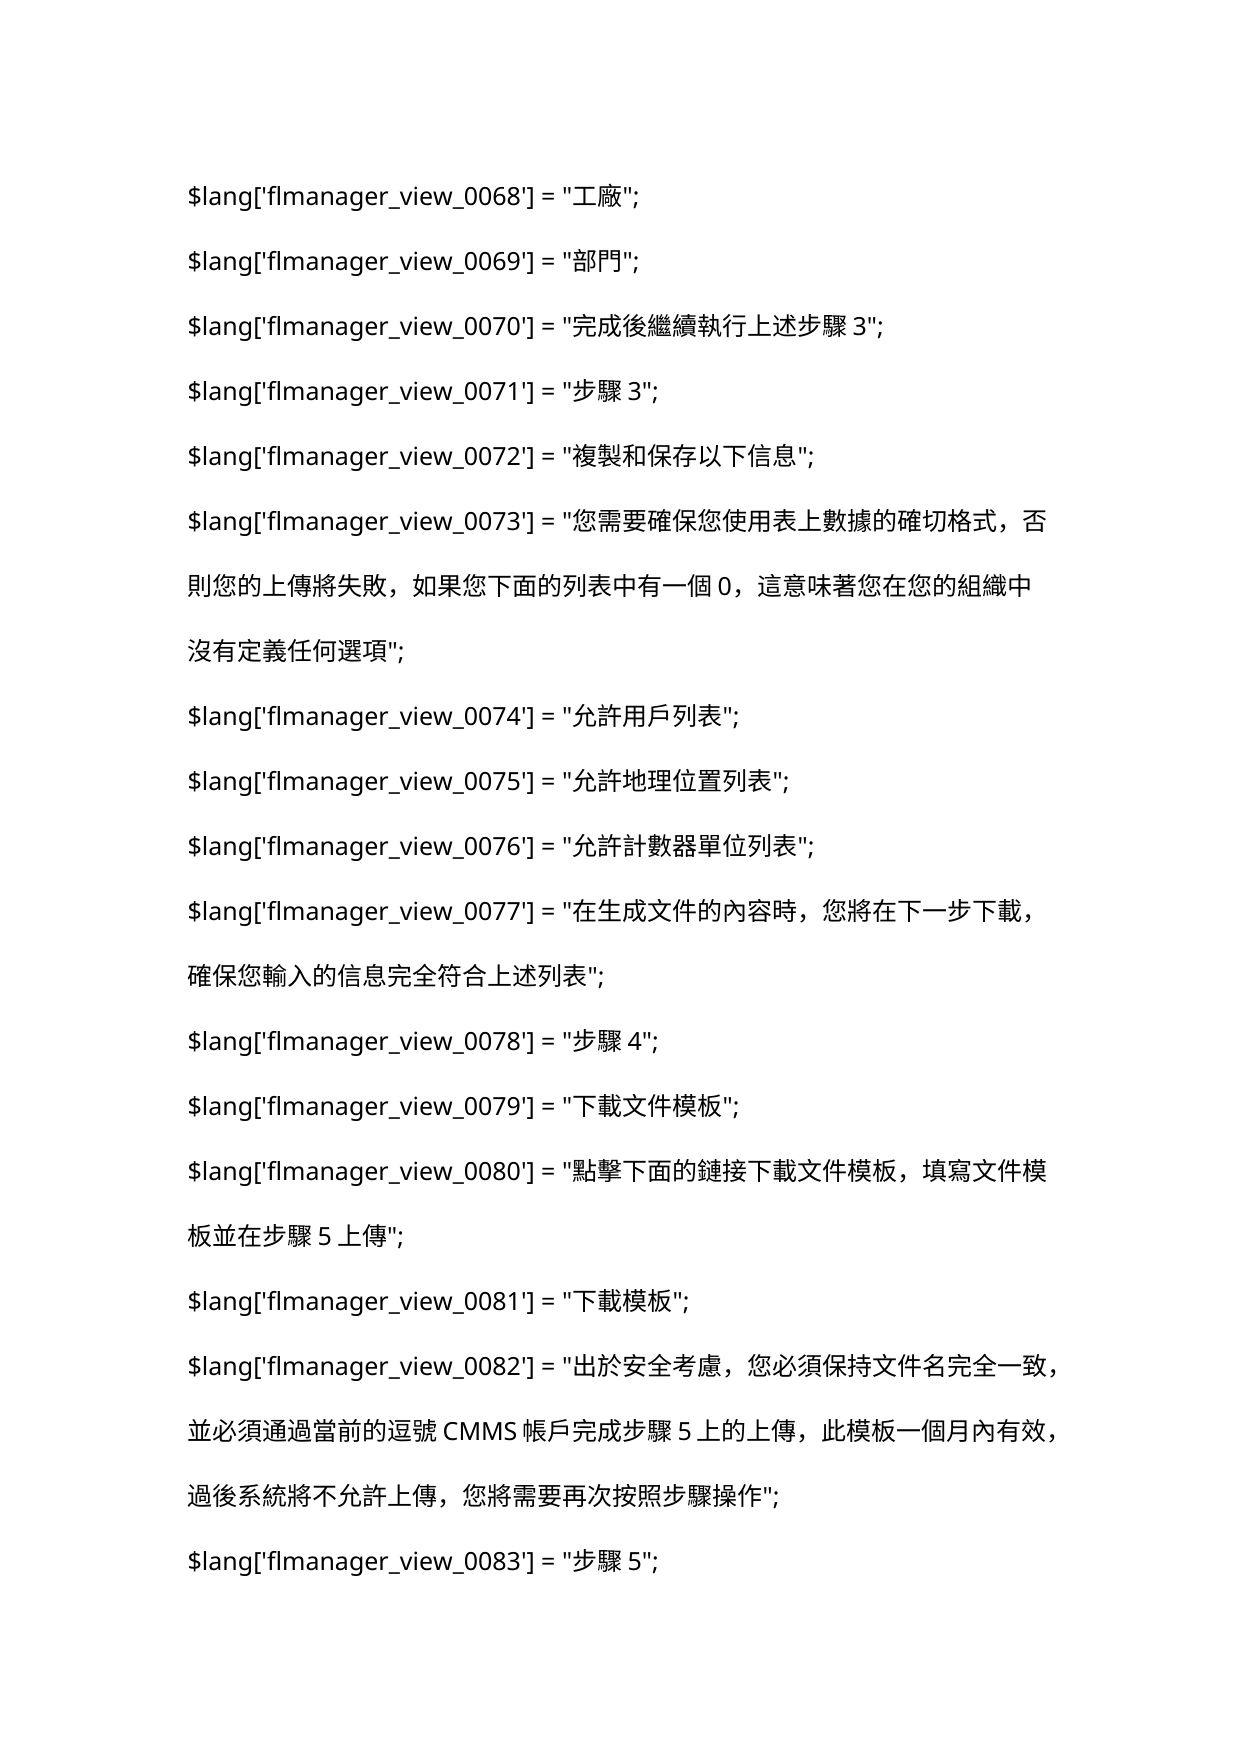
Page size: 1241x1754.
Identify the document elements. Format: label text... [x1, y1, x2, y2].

text $lang['flmanager_view_0068'] = "工廠"; [187, 162, 1053, 227]
text $lang['flmanager_view_0071'] = "步驟3"; [187, 357, 1053, 422]
text $lang['flmanager_view_0083'] = "步驟5"; [187, 1527, 1053, 1592]
text $lang['flmanager_view_0082'] = "出於安全考慮，您必須保持文件名完全一致，並必須通過當前的逗號CMMS帳戶完成步驟5上的上傳，此模板一個月內有效，過後系統將不允許上傳，您將需要再次按照步驟操作"; [187, 1332, 1053, 1527]
text $lang['flmanager_view_0074'] = "允許用戶列表"; [187, 682, 1053, 747]
text $lang['flmanager_view_0072'] = "複製和保存以下信息"; [187, 422, 1053, 487]
text $lang['flmanager_view_0078'] = "步驟4"; [187, 1007, 1053, 1072]
text $lang['flmanager_view_0076'] = "允許計數器單位列表"; [187, 812, 1053, 877]
text $lang['flmanager_view_0075'] = "允許地理位置列表"; [187, 747, 1053, 812]
text $lang['flmanager_view_0080'] = "點擊下面的鏈接下載文件模板，填寫文件模板並在步驟5上傳"; [187, 1137, 1053, 1267]
text $lang['flmanager_view_0077'] = "在生成文件的內容時，您將在下一步下載，確保您輸入的信息完全符合上述列表"; [187, 877, 1053, 1007]
text $lang['flmanager_view_0079'] = "下載文件模板"; [187, 1072, 1053, 1137]
text $lang['flmanager_view_0081'] = "下載模板"; [187, 1267, 1053, 1332]
text $lang['flmanager_view_0073'] = "您需要確保您使用表上數據的確切格式，否則您的上傳將失敗，如果您下面的列表中有一個0，這意味著您在您的組織中沒有定義任何選項"; [187, 487, 1053, 682]
text $lang['flmanager_view_0070'] = "完成後繼續執行上述步驟3"; [187, 292, 1053, 357]
text $lang['flmanager_view_0069'] = "部門"; [187, 227, 1053, 292]
